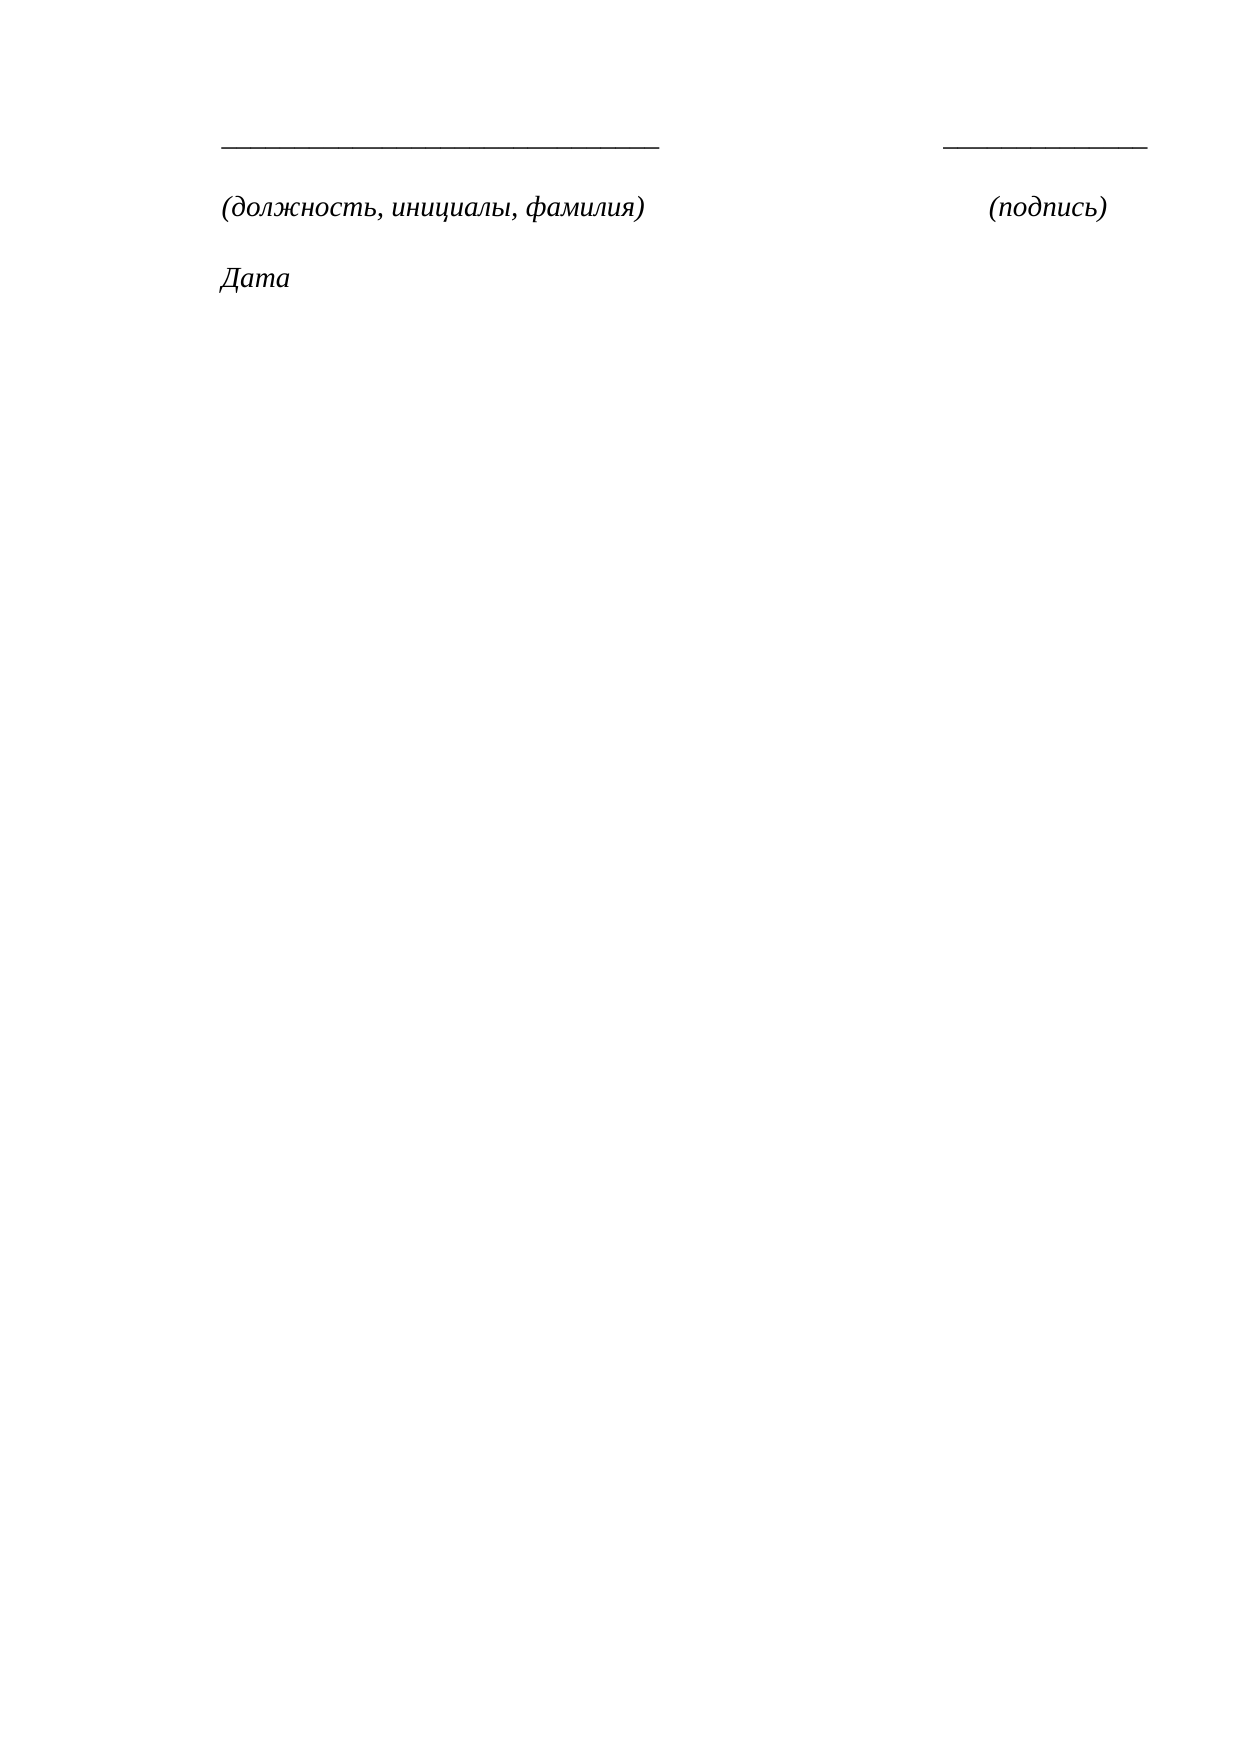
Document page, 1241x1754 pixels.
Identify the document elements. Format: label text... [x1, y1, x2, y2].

text (должность, инициалы, фамилия) (подпись) [177, 189, 1152, 223]
text ______________________________ ______________ [177, 118, 1152, 152]
text Дата [177, 260, 1152, 294]
